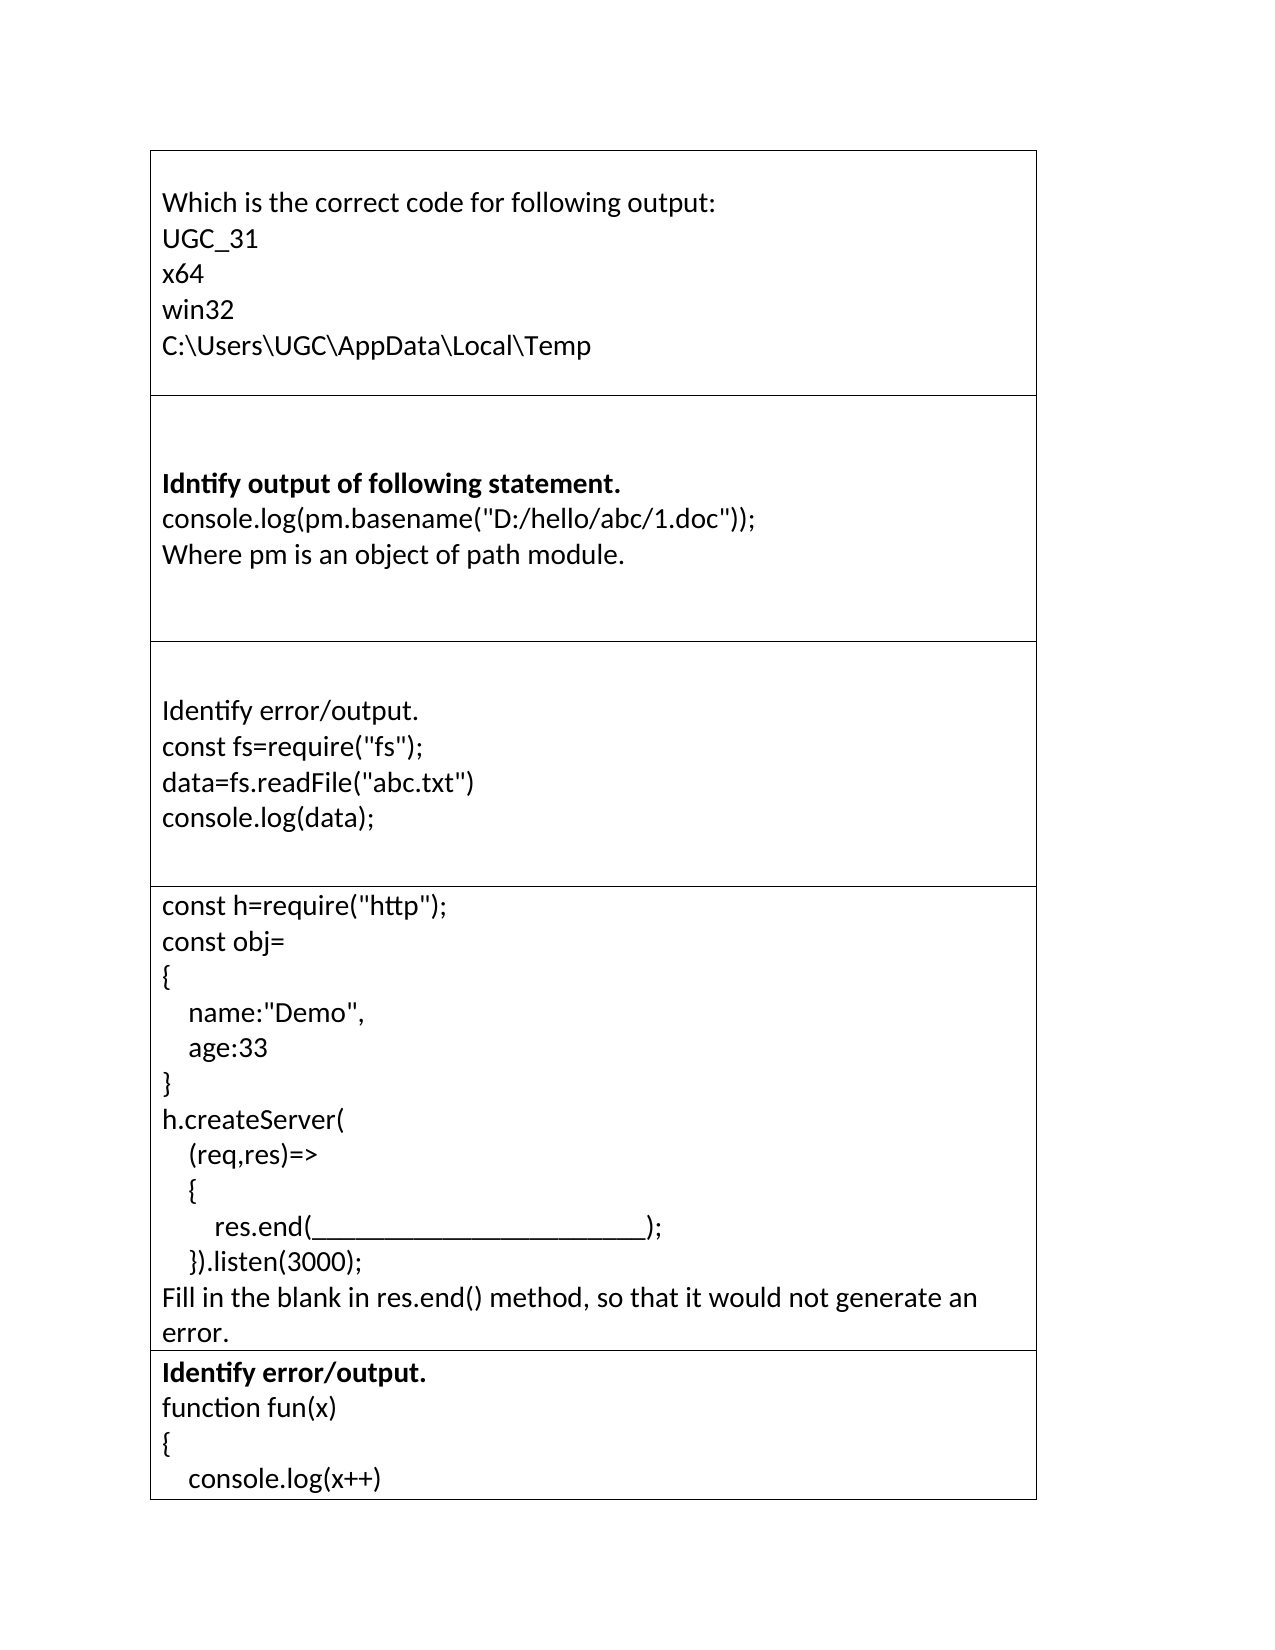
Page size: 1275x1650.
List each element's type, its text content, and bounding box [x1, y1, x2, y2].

table_cell Identify error/output. const fs=require("fs"); data=fs.readFile("abc.txt") console.log(data); [151, 642, 1036, 886]
table_cell Which is the correct code for following output: UGC_31 x64 win32 C:\Users\UGC\AppData\Local\Temp [151, 151, 1036, 395]
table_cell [151, 1351, 1036, 1499]
table_cell const h=require("http"); const obj= { name:"Demo", age:33 } h.createServer( (req,res)=> { res.end(_______________________); }).listen(3000); Fill in the blank in res.end() method, so that it would not generate an error. [151, 887, 1036, 1350]
table_cell Idntify output of following statement. console.log(pm.basename("D:/hello/abc/1.doc")); Where pm is an object of path module. [151, 396, 1036, 641]
